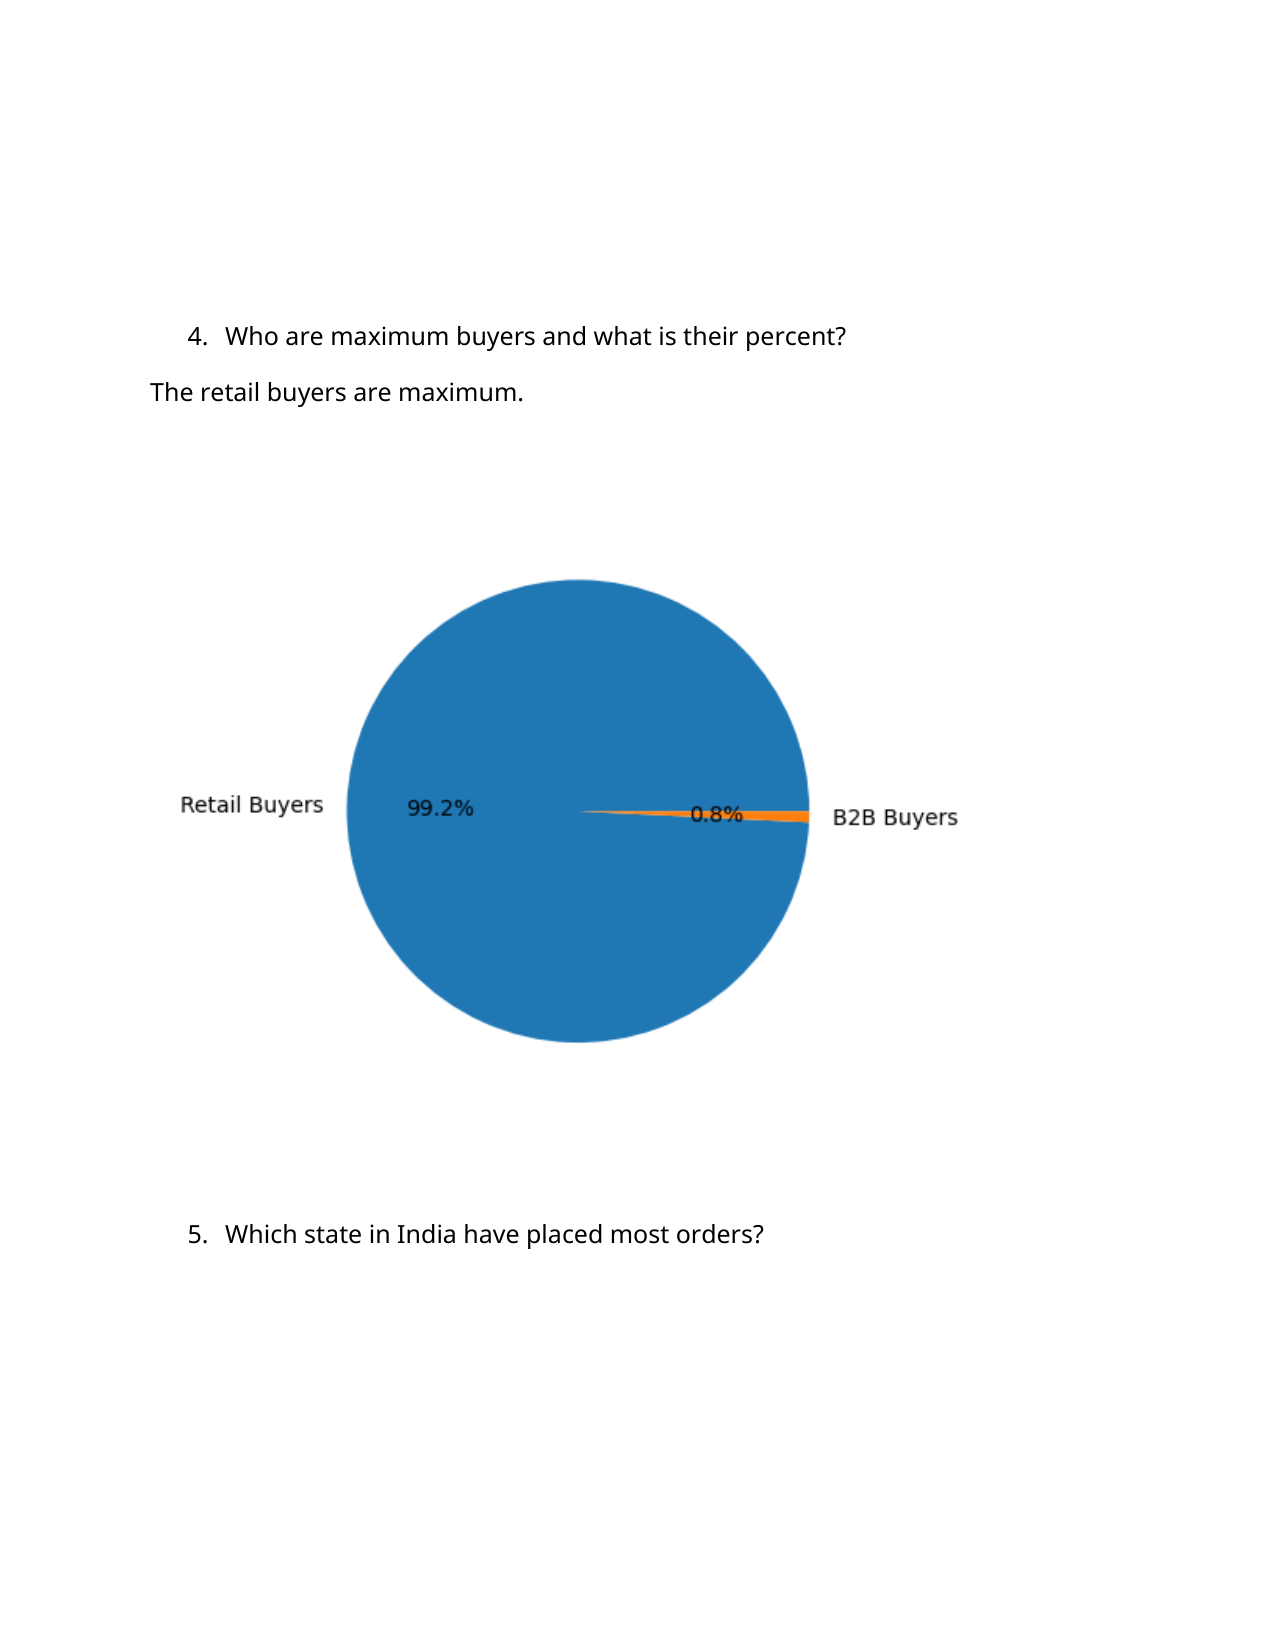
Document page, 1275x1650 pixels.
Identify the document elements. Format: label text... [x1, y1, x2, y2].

list Who are maximum buyers and what is their percent? [187, 318, 1125, 352]
text The retail buyers are maximum. [150, 374, 1125, 409]
list Which state in India have placed most orders? [187, 1216, 1125, 1251]
